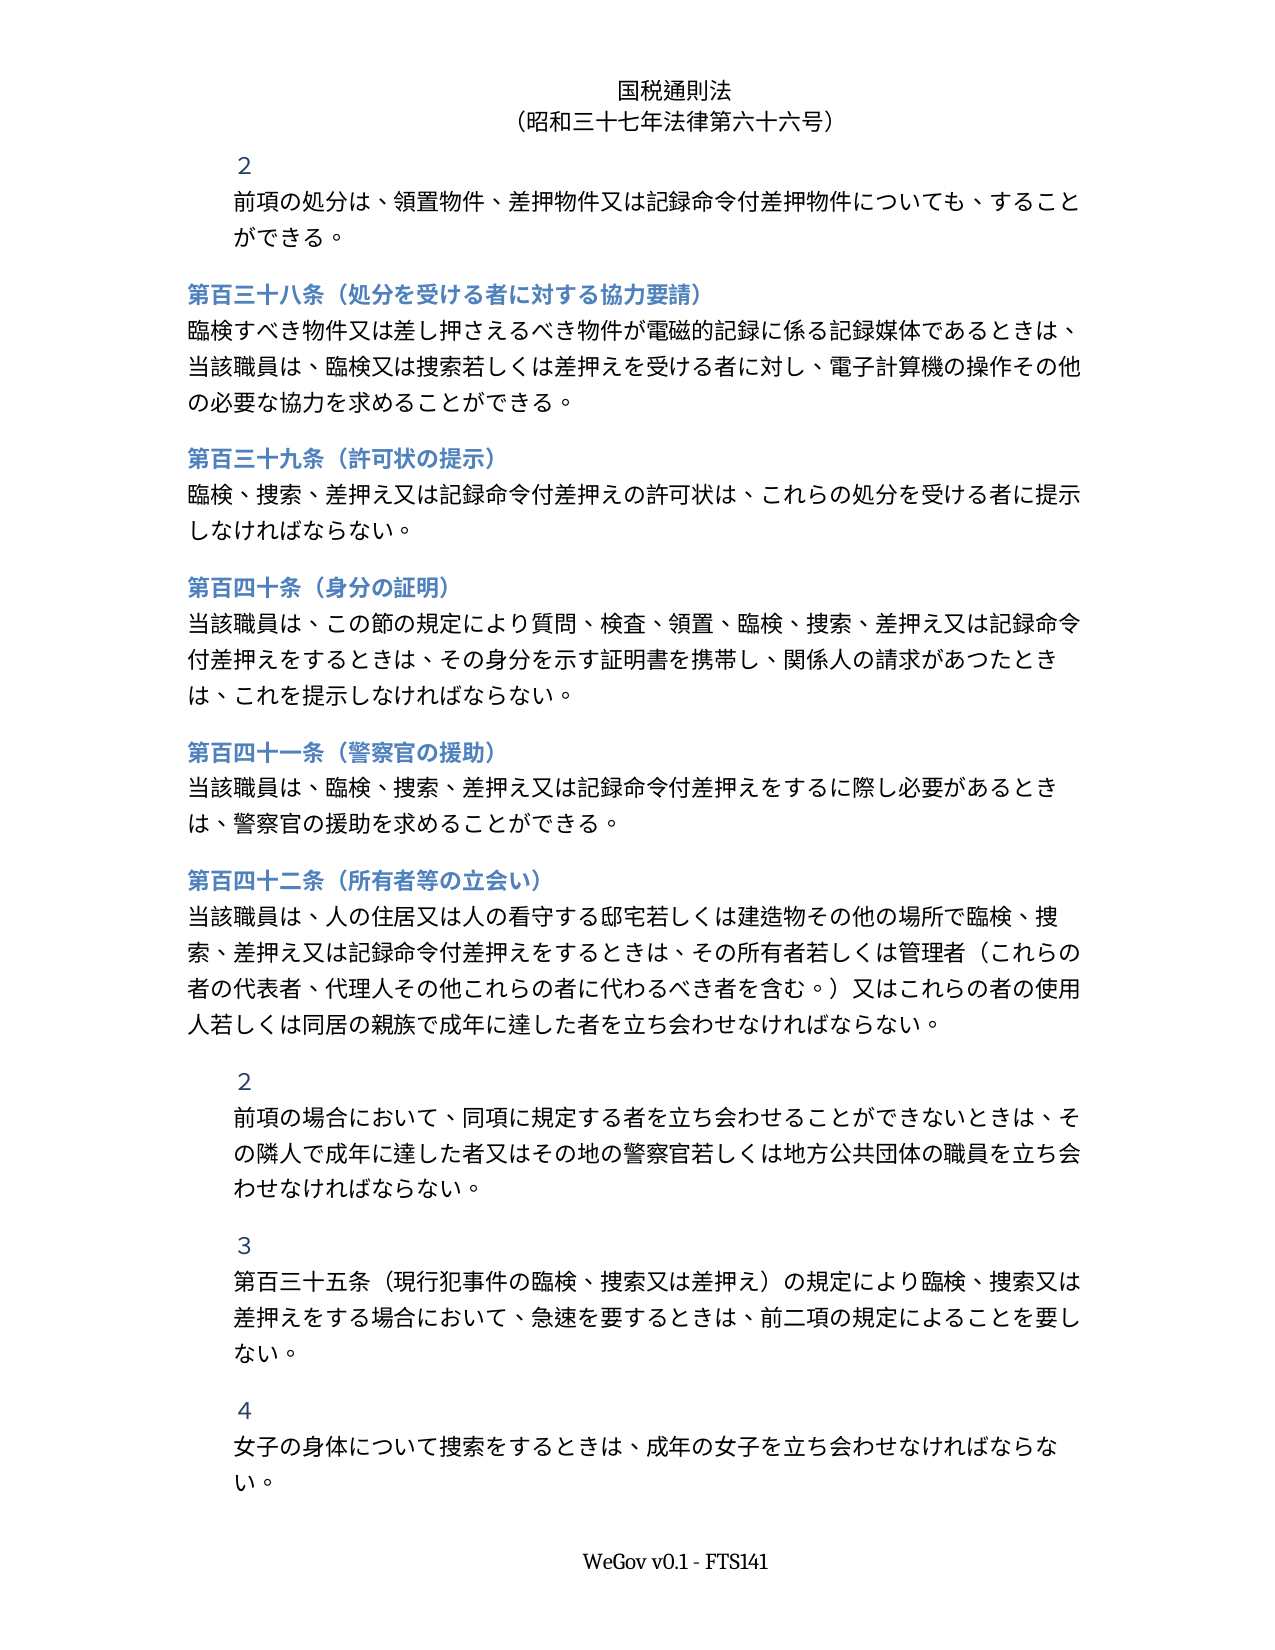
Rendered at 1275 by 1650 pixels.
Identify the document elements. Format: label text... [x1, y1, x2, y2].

text 女子の身体について捜索をするときは、成年の女子を立ち会わせなければならない。 [233, 1431, 1087, 1498]
subtitle ２ [233, 1066, 1087, 1097]
subtitle 第百四十条（身分の証明） [187, 572, 1087, 603]
subtitle ２ [233, 150, 1087, 181]
text 当該職員は、この節の規定により質問、検査、領置、臨検、捜索、差押え又は記録命令付差押えをするときは、その身分を示す証明書を携帯し、関係人の請求があつたときは、これを提示しなければならない。 [187, 608, 1087, 711]
subtitle 第百三十八条（処分を受ける者に対する協力要請） [187, 279, 1087, 310]
subtitle 第百四十一条（警察官の援助） [187, 736, 1087, 768]
text 当該職員は、臨検、捜索、差押え又は記録命令付差押えをするに際し必要があるときは、警察官の援助を求めることができる。 [187, 772, 1087, 839]
subtitle 第百四十二条（所有者等の立会い） [187, 865, 1087, 896]
text 第百三十五条（現行犯事件の臨検、捜索又は差押え）の規定により臨検、捜索又は差押えをする場合において、急速を要するときは、前二項の規定によることを要しない。 [233, 1266, 1087, 1369]
subtitle 第百三十九条（許可状の提示） [187, 443, 1087, 474]
subtitle ３ [233, 1230, 1087, 1261]
text 臨検すべき物件又は差し押さえるべき物件が電磁的記録に係る記録媒体であるときは、当該職員は、臨検又は捜索若しくは差押えを受ける者に対し、電子計算機の操作その他の必要な協力を求めることができる。 [187, 314, 1087, 418]
text 前項の処分は、領置物件、差押物件又は記録命令付差押物件についても、することができる。 [233, 186, 1087, 253]
text 当該職員は、人の住居又は人の看守する邸宅若しくは建造物その他の場所で臨検、捜索、差押え又は記録命令付差押えをするときは、その所有者若しくは管理者（これらの者の代表者、代理人その他これらの者に代わるべき者を含む。）又はこれらの者の使用人若しくは同居の親族で成年に達した者を立ち会わせなければならない。 [187, 901, 1087, 1040]
text 臨検、捜索、差押え又は記録命令付差押えの許可状は、これらの処分を受ける者に提示しなければならない。 [187, 479, 1087, 546]
subtitle ４ [233, 1395, 1087, 1426]
text 前項の場合において、同項に規定する者を立ち会わせることができないときは、その隣人で成年に達した者又はその地の警察官若しくは地方公共団体の職員を立ち会わせなければならない。 [233, 1102, 1087, 1205]
